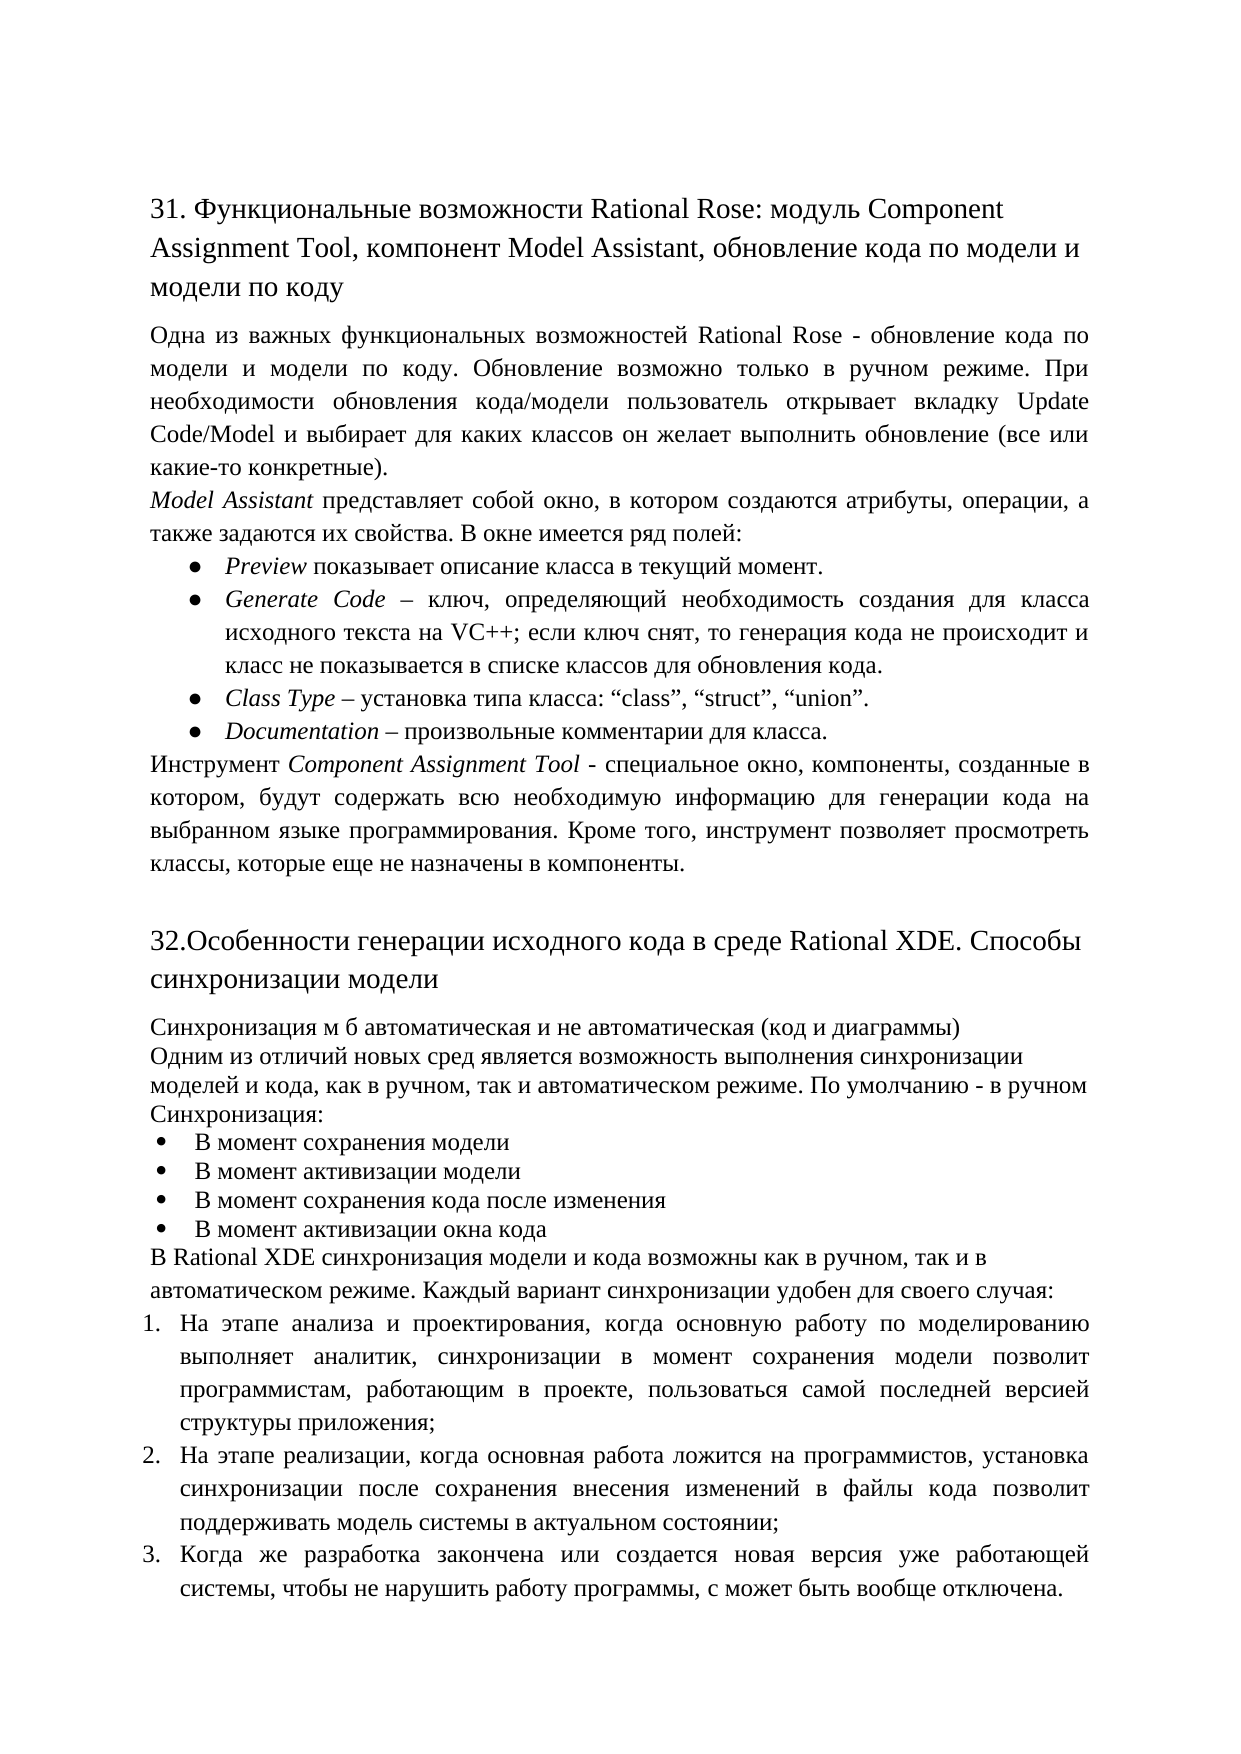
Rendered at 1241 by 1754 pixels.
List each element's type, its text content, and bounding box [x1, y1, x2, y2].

text Model Assistant представляет собой окно, в котором создаются атрибуты, операции, а также задаются их свойства. В окне имеется ряд полей: [150, 485, 1090, 547]
text Одна из важных функциональных возможностей Rational Rose - обновление кода по модели и модели по коду. Обновление возможно только в ручном режиме. При необходимости обновления кода/модели пользователь открывает вкладку Update Code/Model и выбирает для каких классов он желает выполнить обновление (все или какие-то конкретные). [150, 320, 1090, 481]
list На этапе реализации, когда основная работа ложится на программистов, установка синхронизации после сохранения внесения изменений в файлы кода позволит поддерживать модель системы в актуальном состоянии; [142, 1441, 1090, 1535]
list В момент сохранения модели [157, 1127, 1090, 1156]
list В момент активизации окна кода [157, 1214, 1090, 1242]
list Documentation – произвольные комментарии для класса. [187, 716, 1090, 745]
text Синхронизация м б автоматическая и не автоматическая (код и диаграммы) [150, 1012, 1090, 1041]
list В момент сохранения кода после изменения [157, 1185, 1090, 1214]
list Preview показывает описание класса в текущий момент. [187, 551, 1090, 580]
list В момент активизации модели [157, 1156, 1090, 1185]
list Когда же разработка закончена или создается новая версия уже работающей системы, чтобы не нарушить работу программы, c может быть вообще отключена. [142, 1539, 1090, 1601]
text В Rational XDE синхронизация модели и кода возможны как в ручном, так и в автоматическом режиме. Каждый вариант синхронизации удобен для своего случая: [150, 1242, 1090, 1304]
text Одним из отличий новых сред является возможность выполнения синхронизации моделей и кода, как в ручном, так и автоматическом режиме. По умолчанию - в ручном [150, 1041, 1090, 1099]
list Class Type – установка типа класса: “class”, “struct”, “union”. [187, 683, 1090, 712]
list На этапе анализа и проектирования, когда основную работу по моделированию выполняет аналитик, синхронизации в момент сохранения модели позволит программистам, работающим в проекте, пользоваться самой последней версией структуры приложения; [142, 1308, 1090, 1436]
text Синхронизация: [150, 1099, 1090, 1127]
subtitle 32.Особенности генерации исходного кода в среде Rational XDE. Способы синхронизации модели [150, 923, 1090, 995]
text Инструмент Component Assignment Tool - специальное окно, компоненты, созданные в котором, будут содержать всю необходимую информацию для генерации кода на выбранном языке программирования. Кроме того, инструмент позволяет просмотреть классы, которые еще не назначены в компоненты. [150, 749, 1090, 877]
subtitle 31. Функциональные возможности Rational Rose: модуль Component Assignment Tool, компонент Model Assistant, обновление кода по модели и модели по коду [150, 192, 1090, 302]
list Generate Code – ключ, определяющий необходимость создания для класса исходного текста на VC++; если ключ снят, то генерация кода не происходит и класс не показывается в списке классов для обновления кода. [187, 584, 1090, 679]
